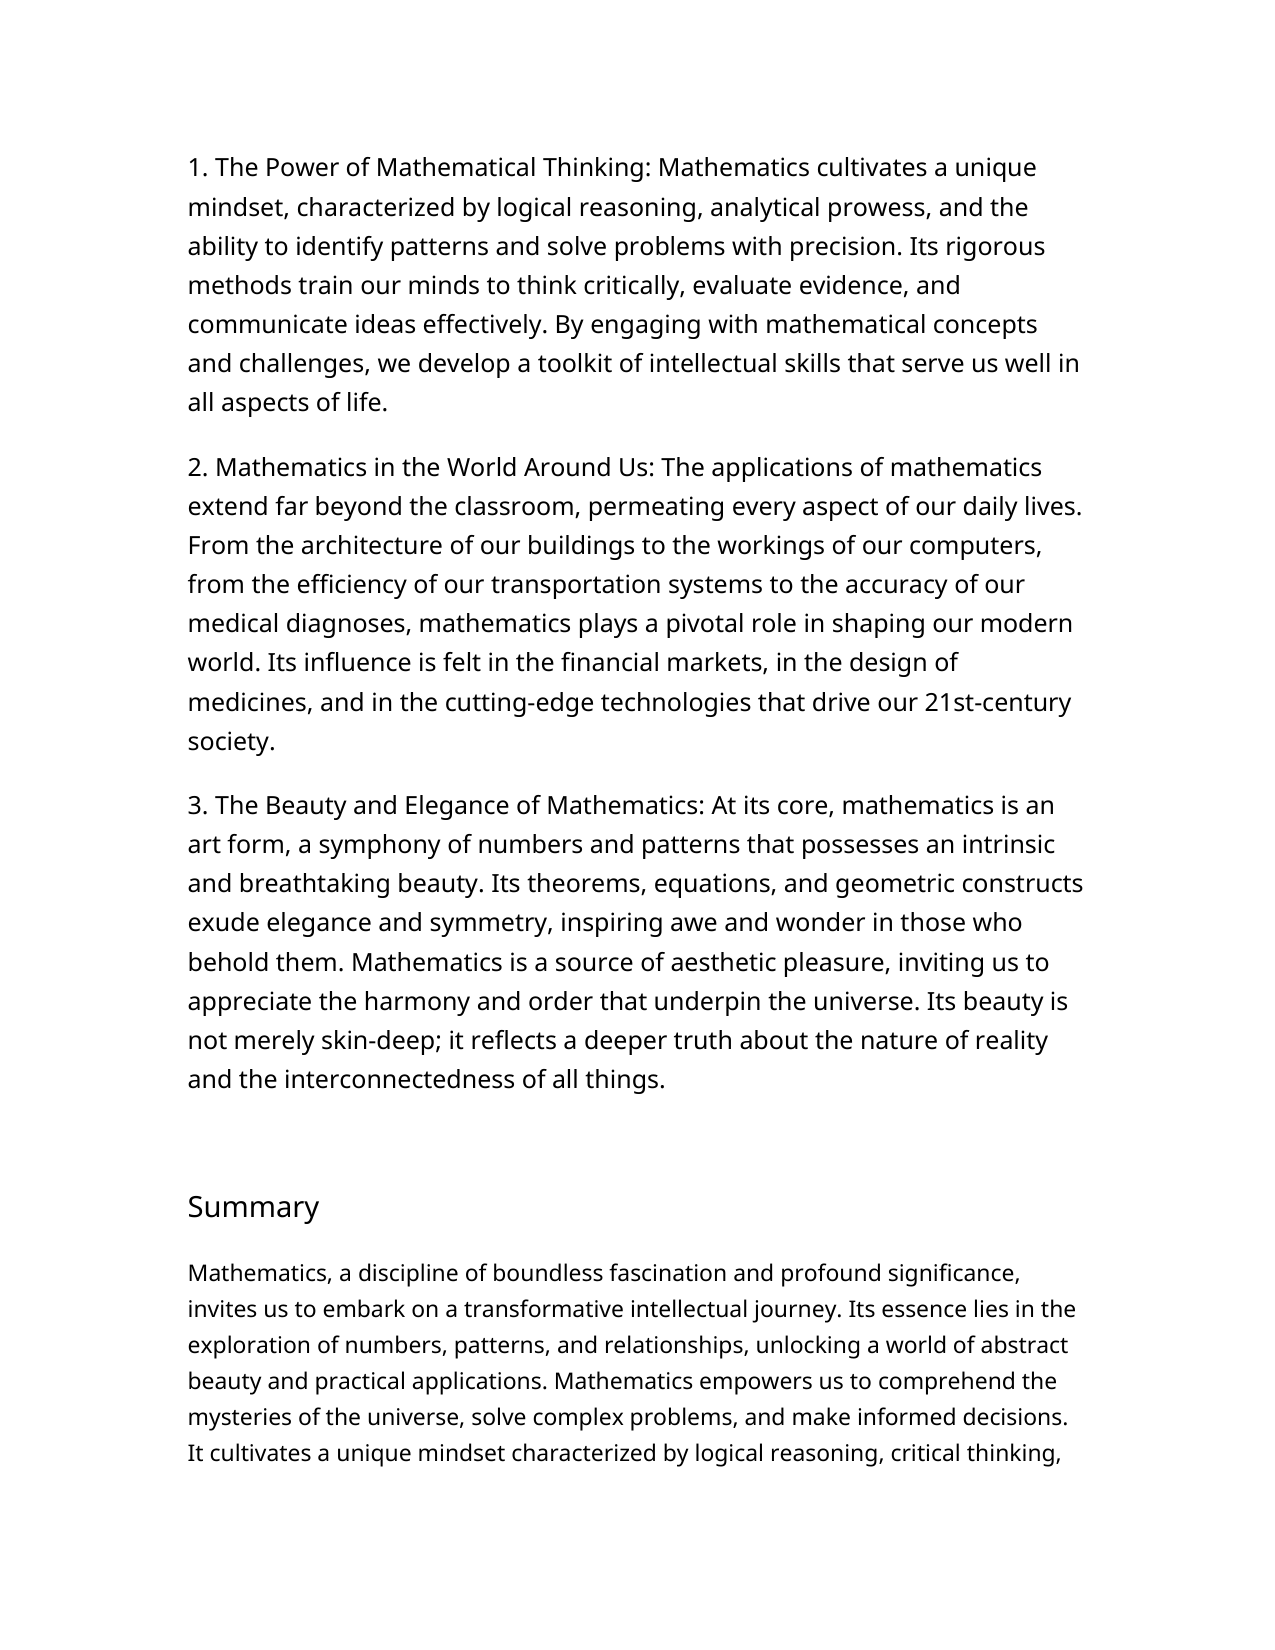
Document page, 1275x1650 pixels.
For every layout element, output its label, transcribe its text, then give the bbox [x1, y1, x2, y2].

text 3. The Beauty and Elegance of Mathematics: At its core, mathematics is an art form, a symphony of numbers and patterns that possesses an intrinsic and breathtaking beauty. Its theorems, equations, and geometric constructs exude elegance and symmetry, inspiring awe and wonder in those who behold them. Mathematics is a source of aesthetic pleasure, inviting us to appreciate the harmony and order that underpin the universe. Its beauty is not merely skin-deep; it reflects a deeper truth about the nature of reality and the interconnectedness of all things. [187, 787, 1087, 1096]
text 1. The Power of Mathematical Thinking: Mathematics cultivates a unique mindset, characterized by logical reasoning, analytical prowess, and the ability to identify patterns and solve problems with precision. Its rigorous methods train our minds to think critically, evaluate evidence, and communicate ideas effectively. By engaging with mathematical concepts and challenges, we develop a toolkit of intellectual skills that serve us well in all aspects of life. [187, 150, 1087, 419]
text Summary [187, 1187, 1087, 1226]
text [187, 1257, 1087, 1468]
text 2. Mathematics in the World Around Us: The applications of mathematics extend far beyond the classroom, permeating every aspect of our daily lives. From the architecture of our buildings to the workings of our computers, from the efficiency of our transportation systems to the accuracy of our medical diagnoses, mathematics plays a pivotal role in shaping our modern world. Its influence is felt in the financial markets, in the design of medicines, and in the cutting-edge technologies that drive our 21st-century society. [187, 449, 1087, 757]
